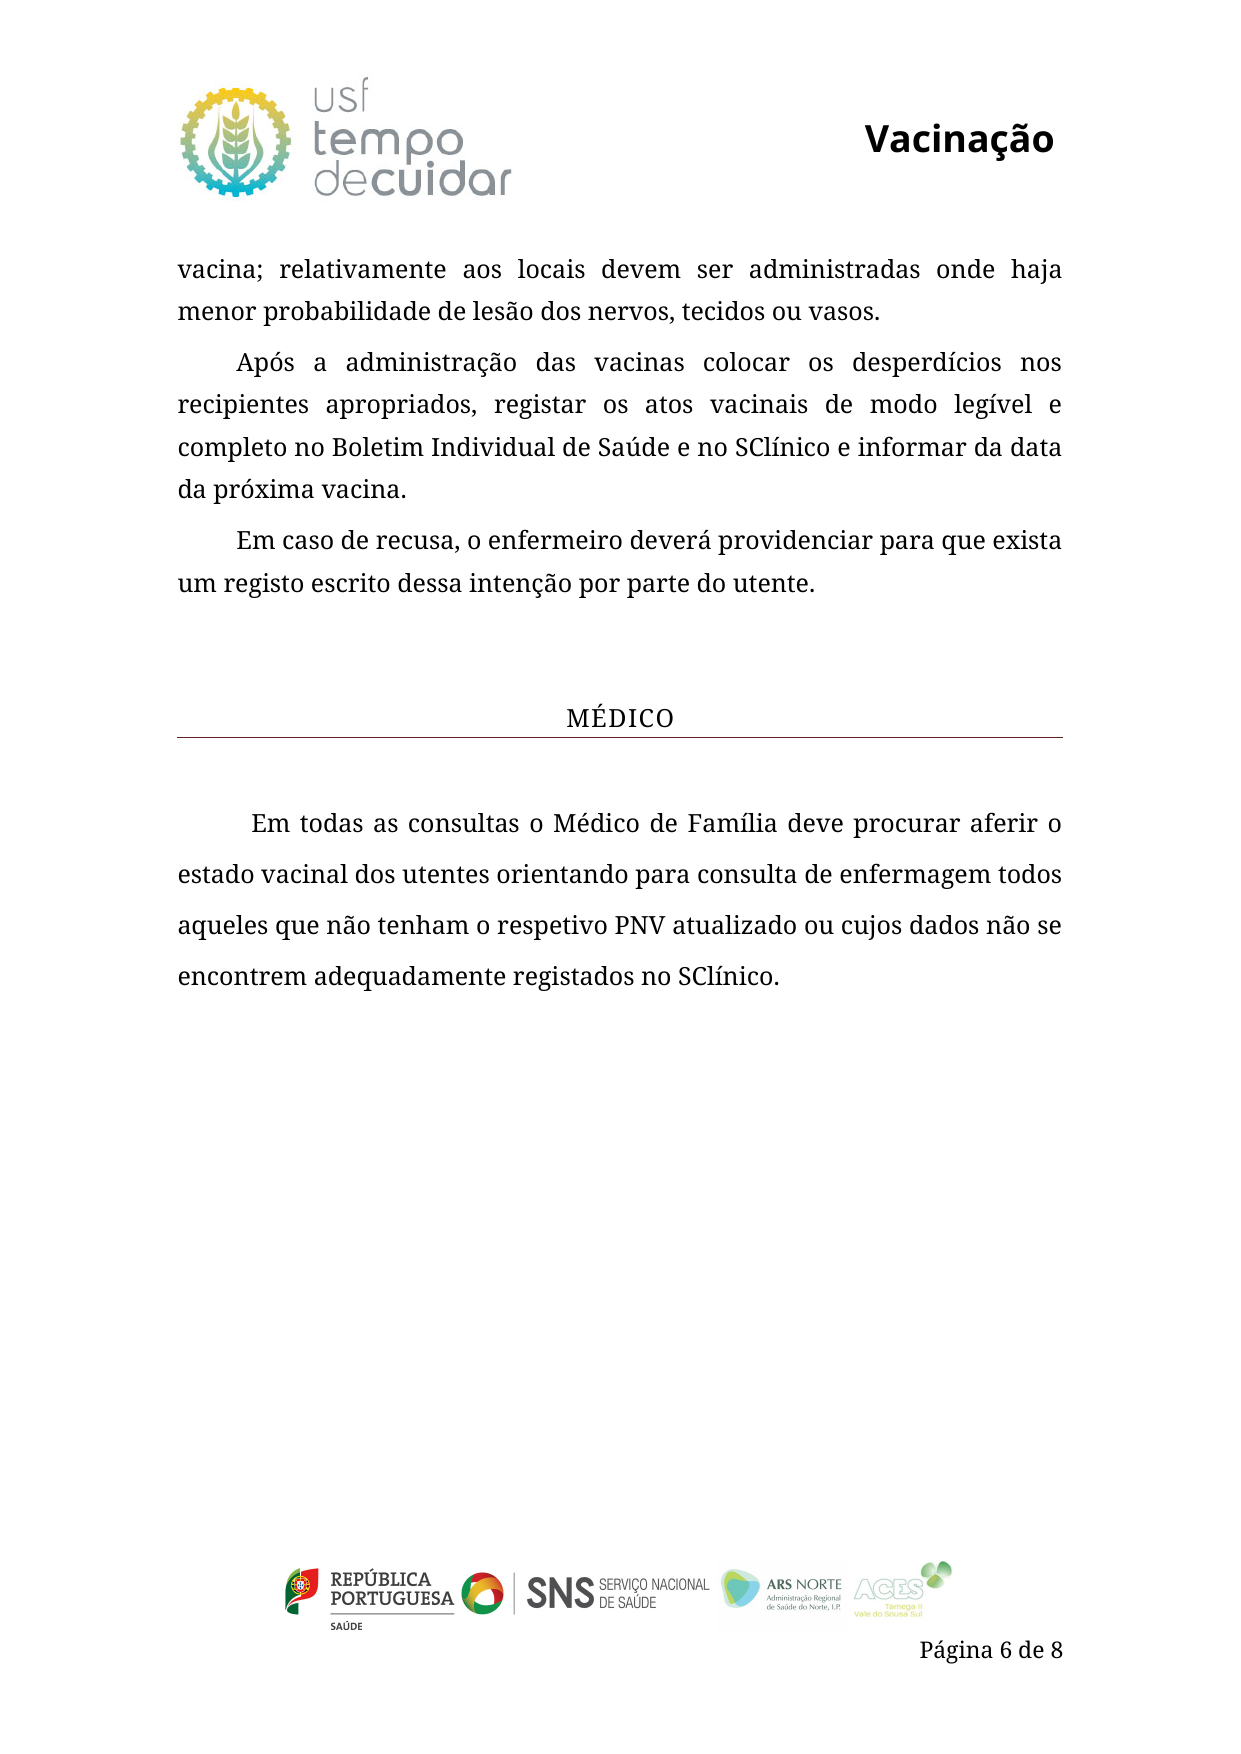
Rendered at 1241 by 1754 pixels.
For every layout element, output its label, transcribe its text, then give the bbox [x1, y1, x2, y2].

subtitle Médico [177, 701, 1063, 737]
picture [176, 73, 519, 202]
text Após a administração das vacinas colocar os desperdícios nos recipientes apropriados, registar os atos vacinais de modo legível e completo no Boletim Individual de Saúde e no SClínico e informar da data da próxima vacina. [177, 345, 1063, 506]
text Em caso de recusa, o enfermeiro deverá providenciar para que exista um registo escrito dessa intenção por parte do utente. [177, 523, 1063, 599]
picture [285, 1560, 956, 1634]
text Em todas as consultas o Médico de Família deve procurar aferir o estado vacinal dos utentes orientando para consulta de enfermagem todos aqueles que não tenham o respetivo PNV atualizado ou cujos dados não se encontrem adequadamente registados no SClínico. [177, 805, 1063, 992]
